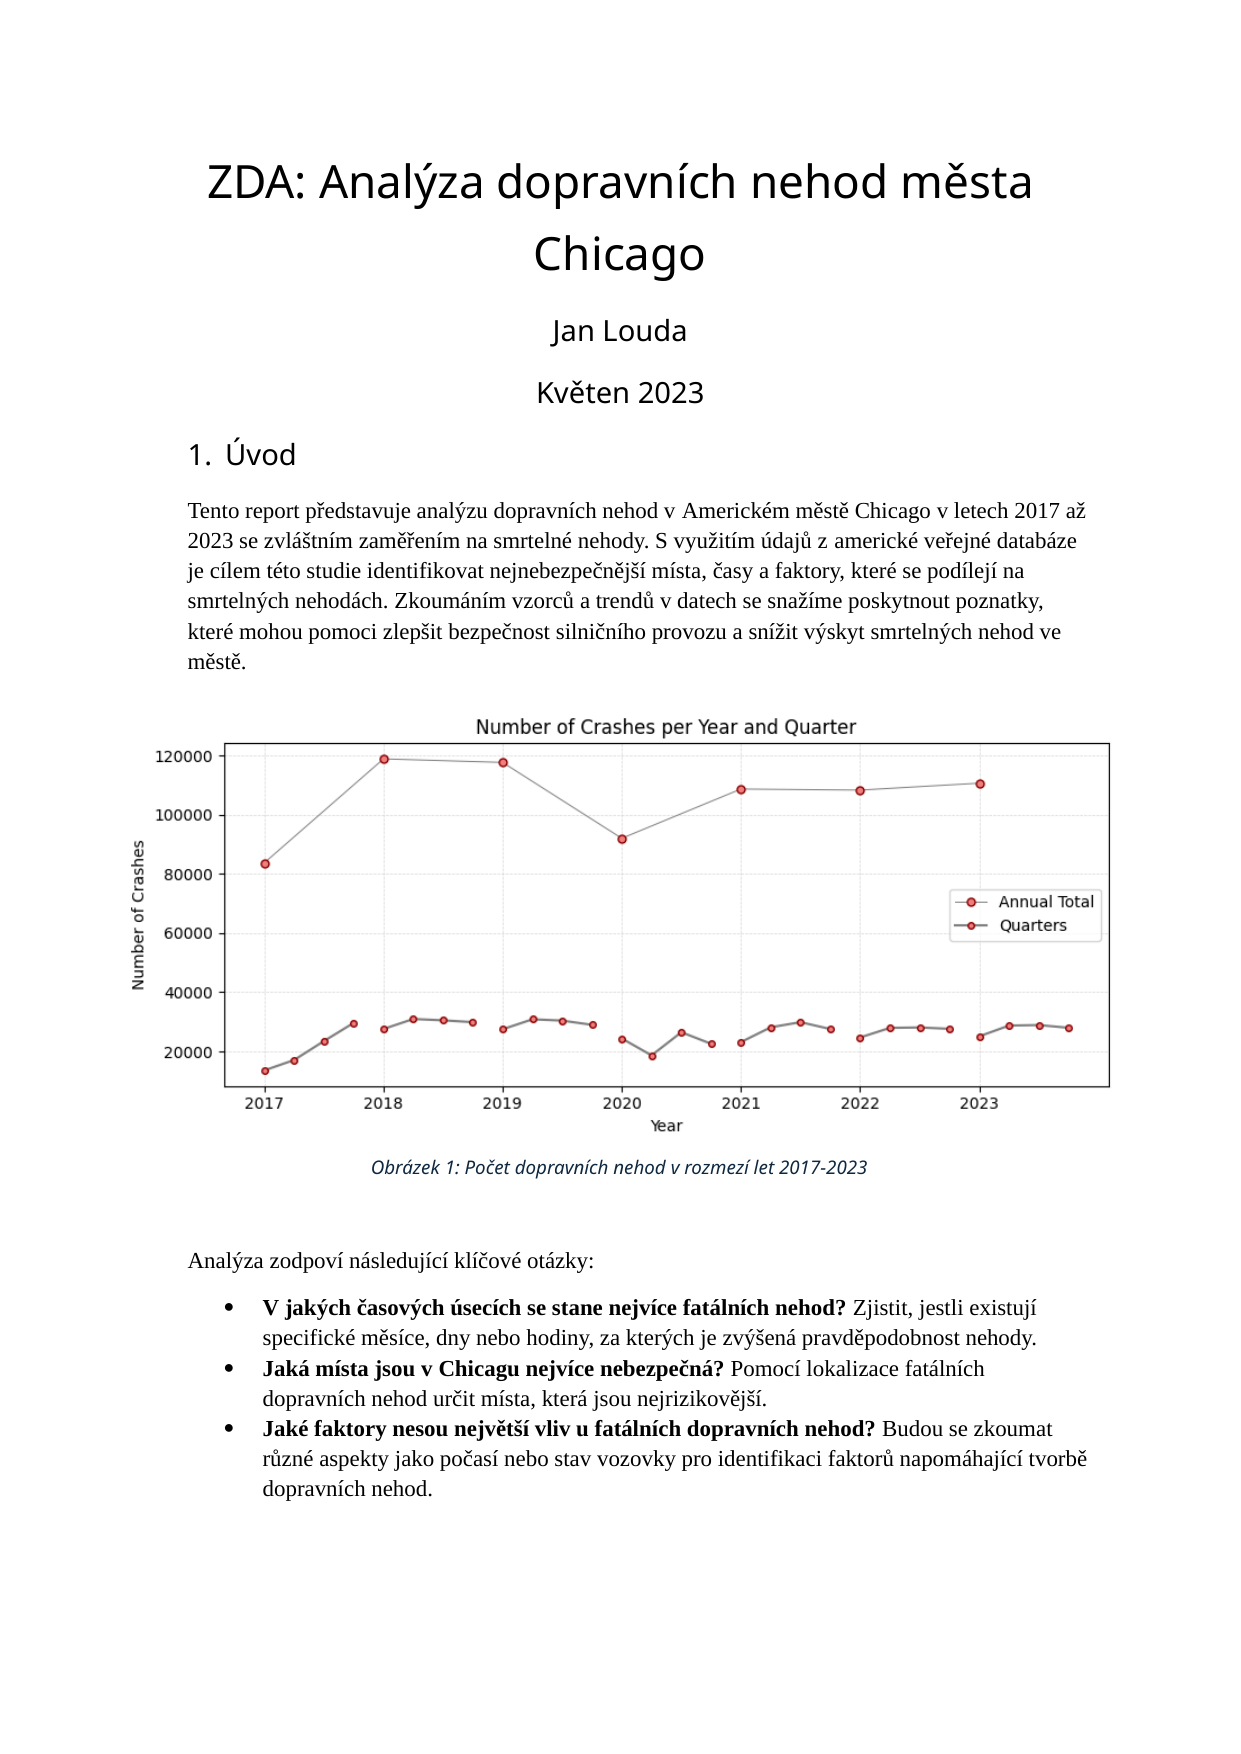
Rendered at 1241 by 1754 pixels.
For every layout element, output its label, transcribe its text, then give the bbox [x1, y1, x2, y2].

list Jaké faktory nesou největší vliv u fatálních dopravních nehod? Budou se zkoumat různé aspekty jako počasí nebo stav vozovky pro identifikaci faktorů napomáhající tvorbě dopravních nehod. [225, 1415, 1090, 1502]
text Analýza zodpoví následující klíčové otázky: [187, 1247, 1090, 1274]
text Jan Louda [150, 310, 1090, 350]
list Jaká místa jsou v Chicagu nejvíce nebezpečná? Pomocí lokalizace fatálních dopravních nehod určit místa, která jsou nejrizikovější. [225, 1355, 1090, 1411]
list Úvod [187, 434, 1090, 474]
picture [121, 708, 1119, 1146]
text ZDA: Analýza dopravních nehod města Chicago [150, 150, 1090, 284]
list V jakých časových úsecích se stane nejvíce fatálních nehod? Zjistit, jestli existují specifické měsíce, dny nebo hodiny, za kterých je zvýšená pravděpodobnost nehody. [225, 1294, 1090, 1351]
text Květen 2023 [150, 372, 1090, 412]
text Tento report představuje analýzu dopravních nehod v Americkém městě Chicago v letech 2017 až 2023 se zvláštním zaměřením na smrtelné nehody. S využitím údajů z americké veřejné databáze je cílem této studie identifikovat nejnebezpečnější místa, časy a faktory, které se podílejí na smrtelných nehodách. Zkoumáním vzorců a trendů v datech se snažíme poskytnout poznatky, které mohou pomoci zlepšit bezpečnost silničního provozu a snížit výskyt smrtelných nehod ve městě. [187, 497, 1090, 674]
